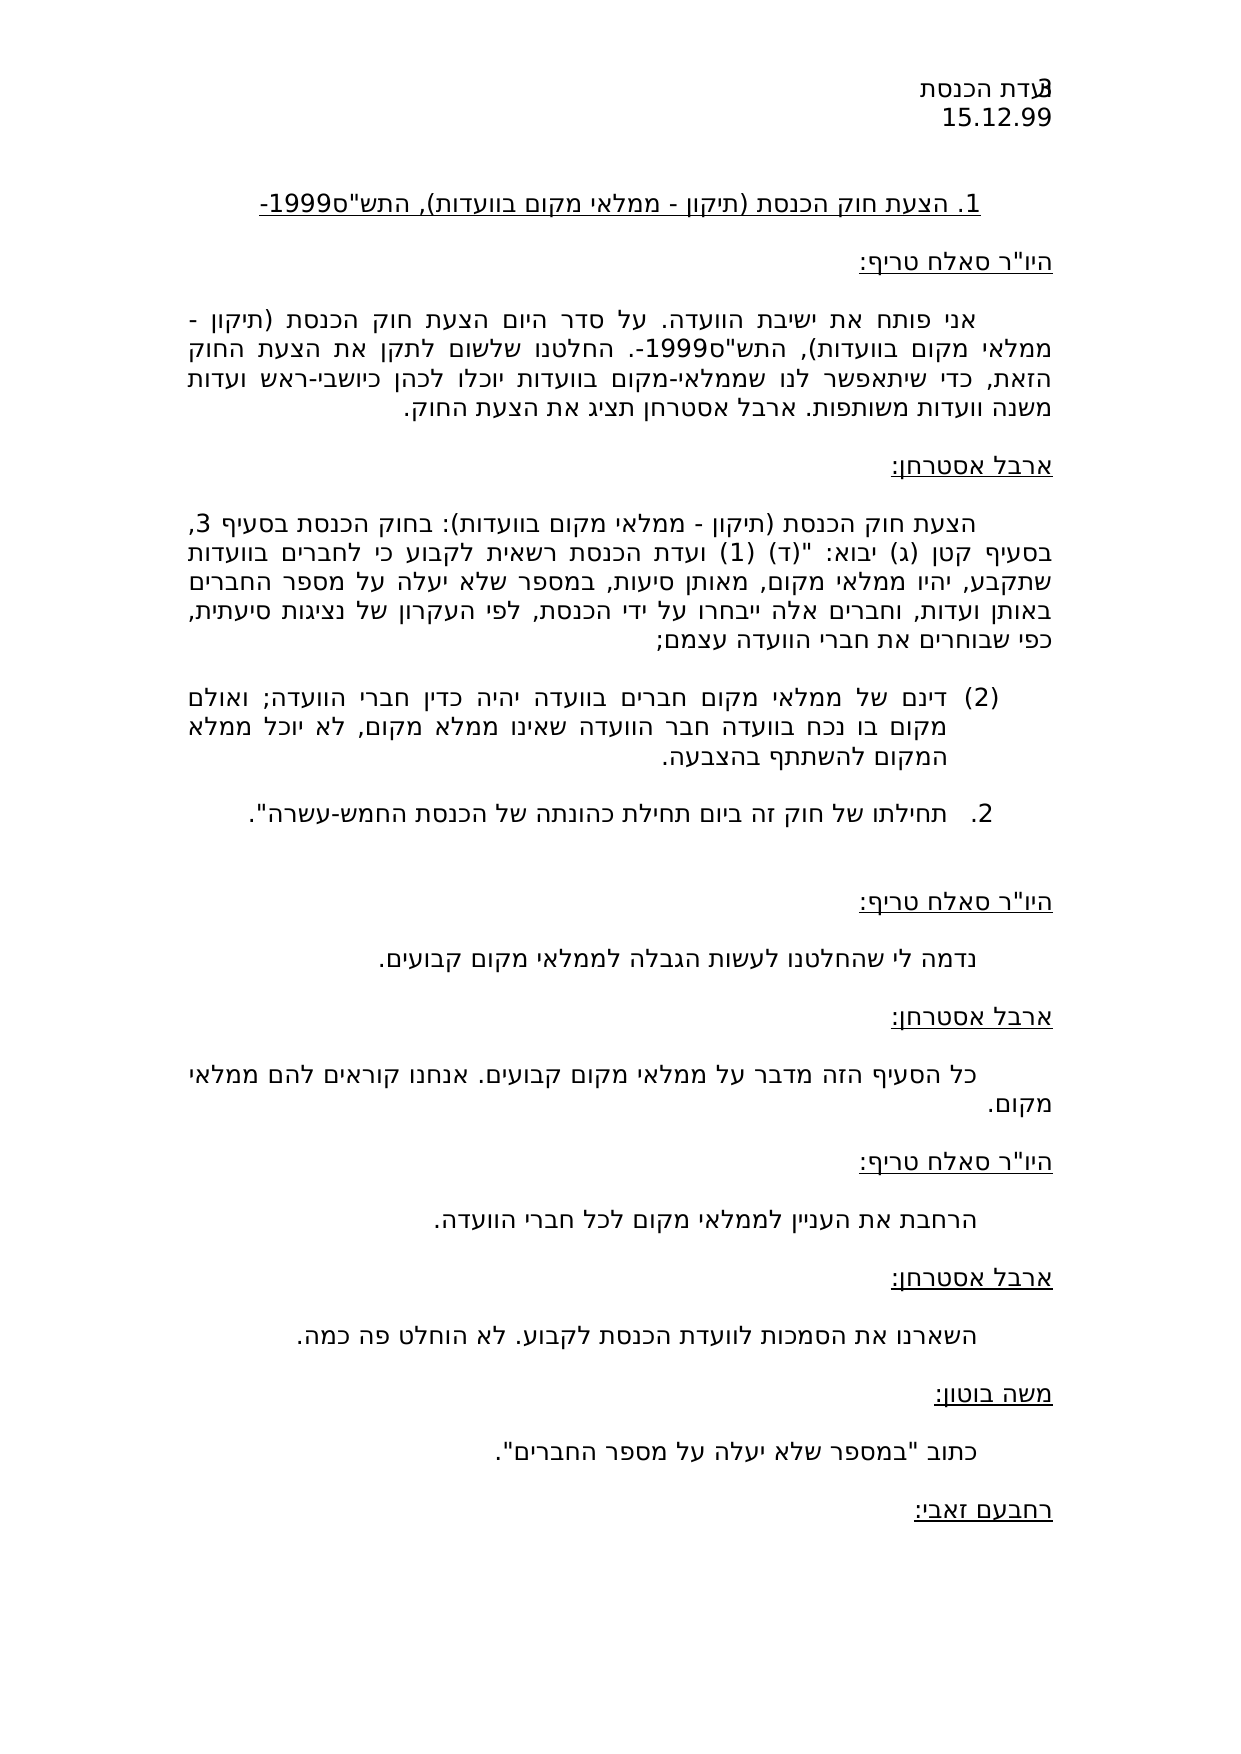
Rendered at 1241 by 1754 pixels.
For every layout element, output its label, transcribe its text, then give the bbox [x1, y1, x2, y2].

text הצעת חוק הכנסת (תיקון - ממלאי מקום בוועדות): בחוק הכנסת בסעיף 3, בסעיף קטן (ג) יבוא: "(ד) (1) ועדת הכנסת רשאית לקבוע כי לחברים בוועדות שתקבע, יהיו ממלאי מקום, מאותן סיעות, במספר שלא יעלה על מספר החברים באותן ועדות, וחברים אלה ייבחרו על ידי הכנסת, לפי העקרון של נציגות סיעתית, כפי שבוחרים את חברי הוועדה עצמם; [187, 509, 1053, 655]
text ארבל אסטרחן: [187, 1003, 1053, 1032]
text רחבעם זאבי: [187, 1495, 1053, 1524]
text ארבל אסטרחן: [187, 1263, 1053, 1293]
text משה בוטון: [187, 1379, 1053, 1408]
text היו"ר סאלח טריף: [187, 248, 1053, 277]
text אני פותח את ישיבת הוועדה. על סדר היום הצעת חוק הכנסת (תיקון - ממלאי מקום בוועדות), התש"ס1999-. החלטנו שלשום לתקן את הצעת החוק הזאת, כדי שיתאפשר לנו שממלאי-מקום בוועדות יוכלו לכהן כיושבי-ראש ועדות משנה וועדות משותפות. ארבל אסטרחן תציג את הצעת החוק. [187, 306, 1053, 422]
list תחילתו של חוק זה ביום תחילת כהונתה של הכנסת החמש-עשרה". [187, 800, 978, 858]
text השארנו את הסמכות לוועדת הכנסת לקבוע. לא הוחלט פה כמה. [187, 1321, 1053, 1351]
text כתוב "במספר שלא יעלה על מספר החברים". [187, 1437, 1053, 1466]
text כל הסעיף הזה מדבר על ממלאי מקום קבועים. אנחנו קוראים להם ממלאי מקום. [187, 1061, 1053, 1119]
text היו"ר סאלח טריף: [187, 887, 1053, 916]
text היו"ר סאלח טריף: [187, 1148, 1053, 1177]
text הרחבת את העניין לממלאי מקום לכל חברי הוועדה. [187, 1206, 1053, 1235]
text 1. הצעת חוק הכנסת (תיקון - ממלאי מקום בוועדות), התש"ס1999- [187, 190, 1053, 219]
list דינם של ממלאי מקום חברים בוועדה יהיה כדין חברי הוועדה; ואולם מקום בו נכח בוועדה חבר הוועדה שאינו ממלא מקום, לא יוכל ממלא המקום להשתתף בהצבעה. [187, 683, 978, 771]
text נדמה לי שהחלטנו לעשות הגבלה לממלאי מקום קבועים. [187, 945, 1053, 974]
text ארבל אסטרחן: [187, 451, 1053, 480]
